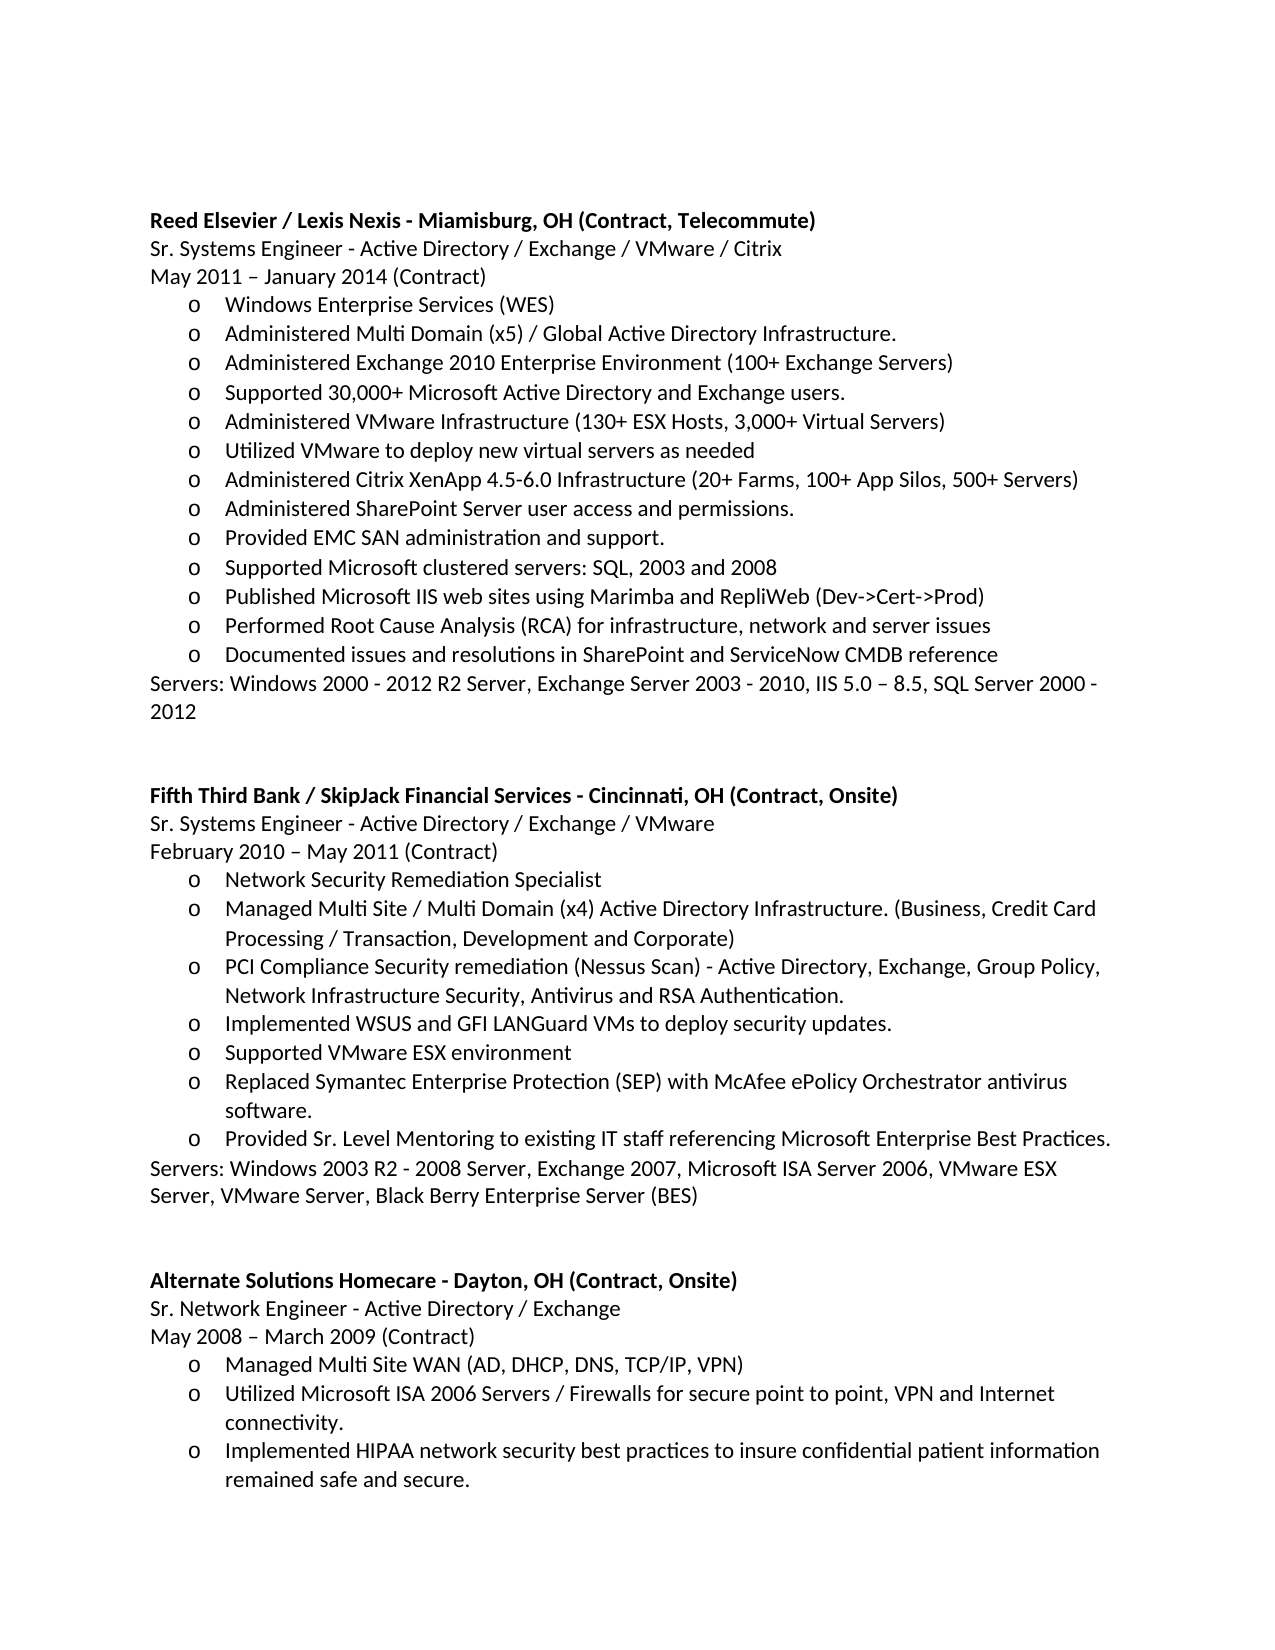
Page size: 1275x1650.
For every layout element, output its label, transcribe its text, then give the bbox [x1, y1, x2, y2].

list Implemented WSUS and GFI LANGuard VMs to deploy security updates. [187, 1009, 1125, 1038]
text Sr. Network Engineer - Active Directory / Exchange [150, 1294, 1125, 1322]
list Supported 30,000+ Microsoft Active Directory and Exchange users. [187, 378, 1125, 407]
list Administered SharePoint Server user access and permissions. [187, 494, 1125, 523]
list Network Security Remediation Specialist [187, 865, 1125, 894]
text May 2011 – January 2014 (Contract) [150, 262, 1125, 290]
text Sr. Systems Engineer - Active Directory / Exchange / VMware / Citrix [150, 234, 1125, 262]
list Administered Citrix XenApp 4.5-6.0 Infrastructure (20+ Farms, 100+ App Silos, 500+ Servers) [187, 465, 1125, 494]
list Implemented HIPAA network security best practices to insure confidential patient information remained safe and secure. [187, 1436, 1125, 1493]
list Administered Exchange 2010 Enterprise Environment (100+ Exchange Servers) [187, 348, 1125, 378]
list Supported VMware ESX environment [187, 1038, 1125, 1067]
list Managed Multi Site / Multi Domain (x4) Active Directory Infrastructure. (Business, Credit Card Processing / Transaction, Development and Corporate) [187, 894, 1125, 952]
list Provided Sr. Level Mentoring to existing IT staff referencing Microsoft Enterprise Best Practices. [187, 1124, 1125, 1154]
list PCI Compliance Security remediation (Nessus Scan) - Active Directory, Exchange, Group Policy, Network Infrastructure Security, Antivirus and RSA Authentication. [187, 952, 1125, 1009]
list Published Microsoft IIS web sites using Marimba and RepliWeb (Dev->Cert->Prod) [187, 582, 1125, 611]
list Utilized VMware to deploy new virtual servers as needed [187, 436, 1125, 465]
list Utilized Microsoft ISA 2006 Servers / Firewalls for secure point to point, VPN and Internet connectivity. [187, 1379, 1125, 1436]
list Documented issues and resolutions in SharePoint and ServiceNow CMDB reference [187, 640, 1125, 669]
list Supported Microsoft clustered servers: SQL, 2003 and 2008 [187, 553, 1125, 582]
list Administered VMware Infrastructure (130+ ESX Hosts, 3,000+ Virtual Servers) [187, 407, 1125, 436]
list Replaced Symantec Enterprise Protection (SEP) with McAfee ePolicy Orchestrator antivirus software. [187, 1067, 1125, 1124]
text Fifth Third Bank / SkipJack Financial Services - Cincinnati, OH (Contract, Onsite) [150, 781, 1125, 809]
text Servers: Windows 2000 - 2012 R2 Server, Exchange Server 2003 - 2010, IIS 5.0 – 8.5, SQL Server 2000 - 2012 [150, 669, 1125, 725]
list Performed Root Cause Analysis (RCA) for infrastructure, network and server issues [187, 611, 1125, 640]
text Alternate Solutions Homecare - Dayton, OH (Contract, Onsite) [150, 1266, 1125, 1294]
text Sr. Systems Engineer - Active Directory / Exchange / VMware [150, 809, 1125, 837]
list Managed Multi Site WAN (AD, DHCP, DNS, TCP/IP, VPN) [187, 1350, 1125, 1379]
text February 2010 – May 2011 (Contract) [150, 837, 1125, 865]
list Administered Multi Domain (x5) / Global Active Directory Infrastructure. [187, 319, 1125, 348]
text May 2008 – March 2009 (Contract) [150, 1322, 1125, 1350]
list Provided EMC SAN administration and support. [187, 523, 1125, 553]
list Windows Enterprise Services (WES) [187, 290, 1125, 319]
text Servers: Windows 2003 R2 - 2008 Server, Exchange 2007, Microsoft ISA Server 2006, VMware ESX Server, VMware Server, Black Berry Enterprise Server (BES) [150, 1154, 1125, 1210]
text Reed Elsevier / Lexis Nexis - Miamisburg, OH (Contract, Telecommute) [150, 206, 1125, 234]
